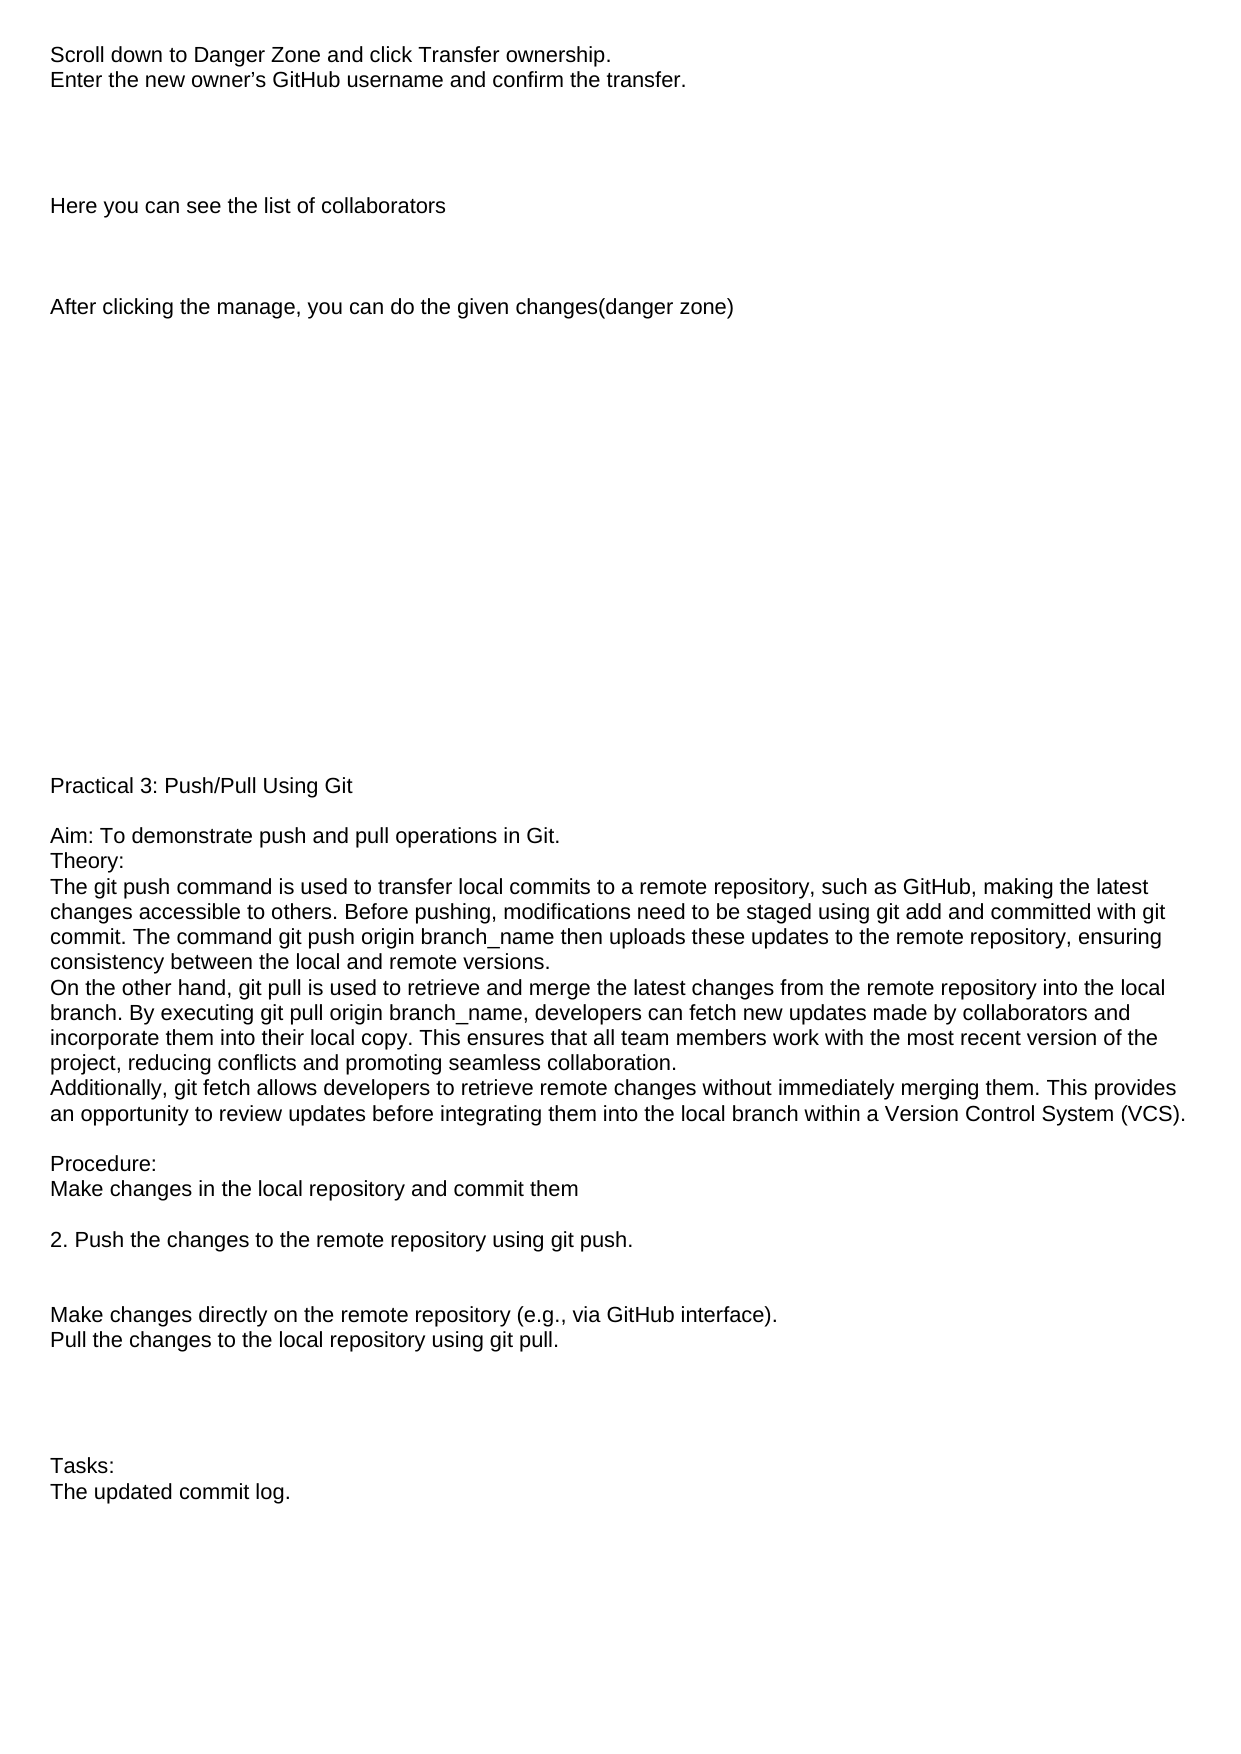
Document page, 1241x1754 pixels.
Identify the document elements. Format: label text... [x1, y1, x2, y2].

text 2. Push the changes to the remote repository using git push. [50, 1226, 1191, 1252]
text Theory: [50, 848, 1191, 873]
text Pull the changes to the local repository using git pull. [50, 1327, 1191, 1352]
text Procedure: [50, 1151, 1191, 1176]
text Enter the new owner’s GitHub username and confirm the transfer. [50, 67, 1191, 92]
text Practical 3: Push/Pull Using Git [50, 773, 1191, 798]
text Scroll down to Danger Zone and click Transfer ownership. [50, 42, 1191, 67]
text Tasks: [50, 1453, 1191, 1478]
text Here you can see the list of collaborators [50, 193, 1191, 218]
text Make changes directly on the remote repository (e.g., via GitHub interface). [50, 1302, 1191, 1327]
text The git push command is used to transfer local commits to a remote repository, such as GitHub, making the latest changes accessible to others. Before pushing, modifications need to be staged using git add and committed with git commit. The command git push origin branch_name then uploads these updates to the remote repository, ensuring consistency between the local and remote versions. [50, 873, 1191, 974]
text The updated commit log. [50, 1478, 1191, 1504]
text On the other hand, git pull is used to retrieve and merge the latest changes from the remote repository into the local branch. By executing git pull origin branch_name, developers can fetch new updates made by collaborators and incorporate them into their local copy. This ensures that all team members work with the most recent version of the project, reducing conflicts and promoting seamless collaboration. [50, 974, 1191, 1075]
text Additionally, git fetch allows developers to retrieve remote changes without immediately merging them. This provides an opportunity to review updates before integrating them into the local branch within a Version Control System (VCS). [50, 1075, 1191, 1126]
text Make changes in the local repository and commit them [50, 1176, 1191, 1201]
text Aim: To demonstrate push and pull operations in Git. [50, 823, 1191, 848]
text After clicking the manage, you can do the given changes(danger zone) [50, 294, 1191, 319]
